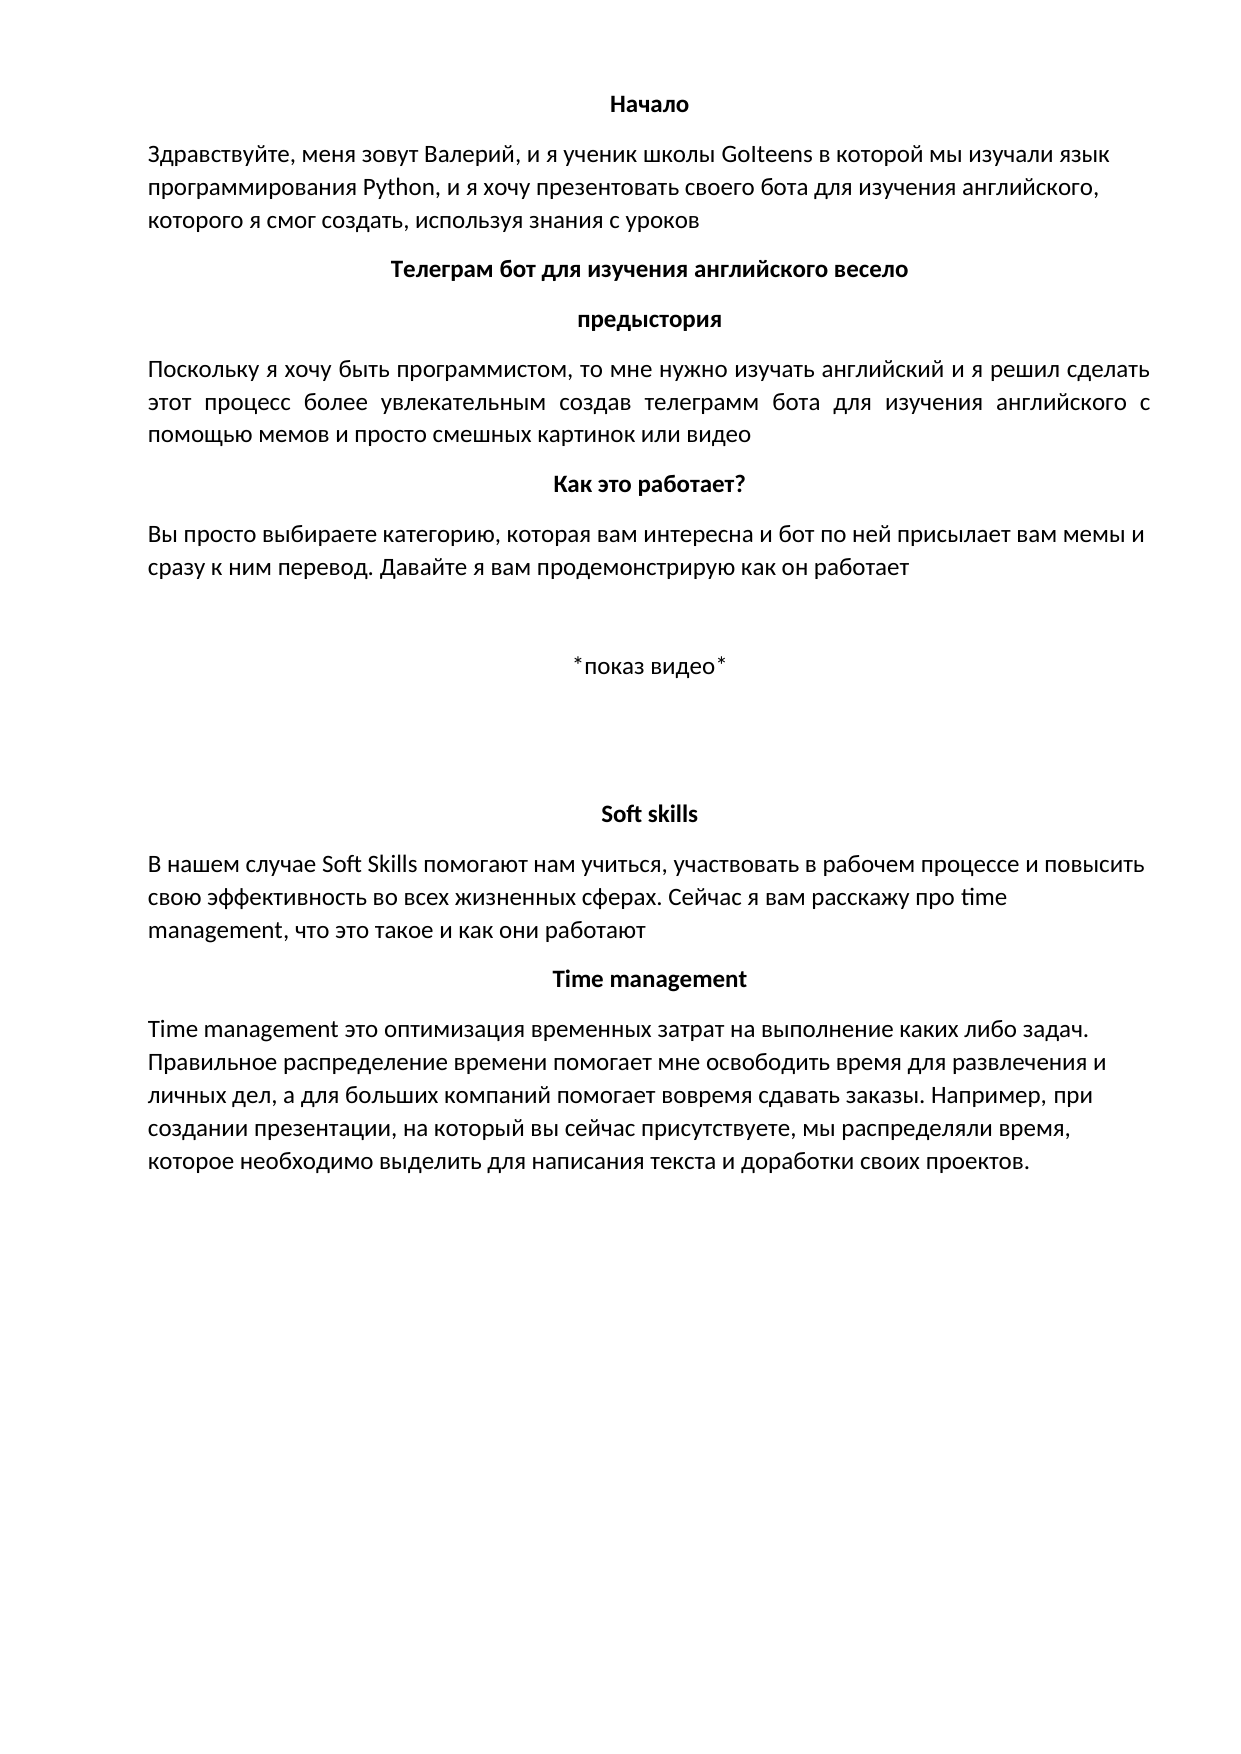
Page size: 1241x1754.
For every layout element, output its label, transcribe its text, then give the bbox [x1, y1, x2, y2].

text Time management [148, 963, 1152, 994]
text *показ видео* [148, 650, 1152, 680]
text В нашем случае Soft Skills помогают нам учиться, участвовать в рабочем процессе и повысить свою эффективность во всех жизненных сферах. Сейчас я вам расскажу про time management, что это такое и как они работают [148, 848, 1152, 944]
text Телеграм бот для изучения английского весело [148, 253, 1152, 284]
text Поскольку я хочу быть программистом, то мне нужно изучать английский и я решил сделать этот процесс более увлекательным создав телеграмм бота для изучения английского с помощью мемов и просто смешных картинок или видео [148, 353, 1152, 449]
text Time management это оптимизация временных затрат на выполнение каких либо задач. Правильное распределение времени помогает мне освободить время для развлечения и личных дел, а для больших компаний помогает вовремя сдавать заказы. Например, при создании презентации, на который вы сейчас присутствуете, мы распределяли время, которое необходимо выделить для написания текста и доработки своих проектов. [148, 1013, 1152, 1175]
text Как это работает? [148, 468, 1152, 499]
text Начало [148, 88, 1152, 119]
text Здравствуйте, меня зовут Валерий, и я ученик школы GoIteens в которой мы изучали язык программирования Python, и я хочу презентовать своего бота для изучения английского, которого я смог создать, используя знания с уроков [148, 138, 1152, 234]
text Вы просто выбираете категорию, которая вам интересна и бот по ней присылает вам мемы и сразу к ним перевод. Давайте я вам продемонстрирую как он работает [148, 518, 1152, 581]
text Soft skills [148, 798, 1152, 829]
text предыстория [148, 303, 1152, 334]
